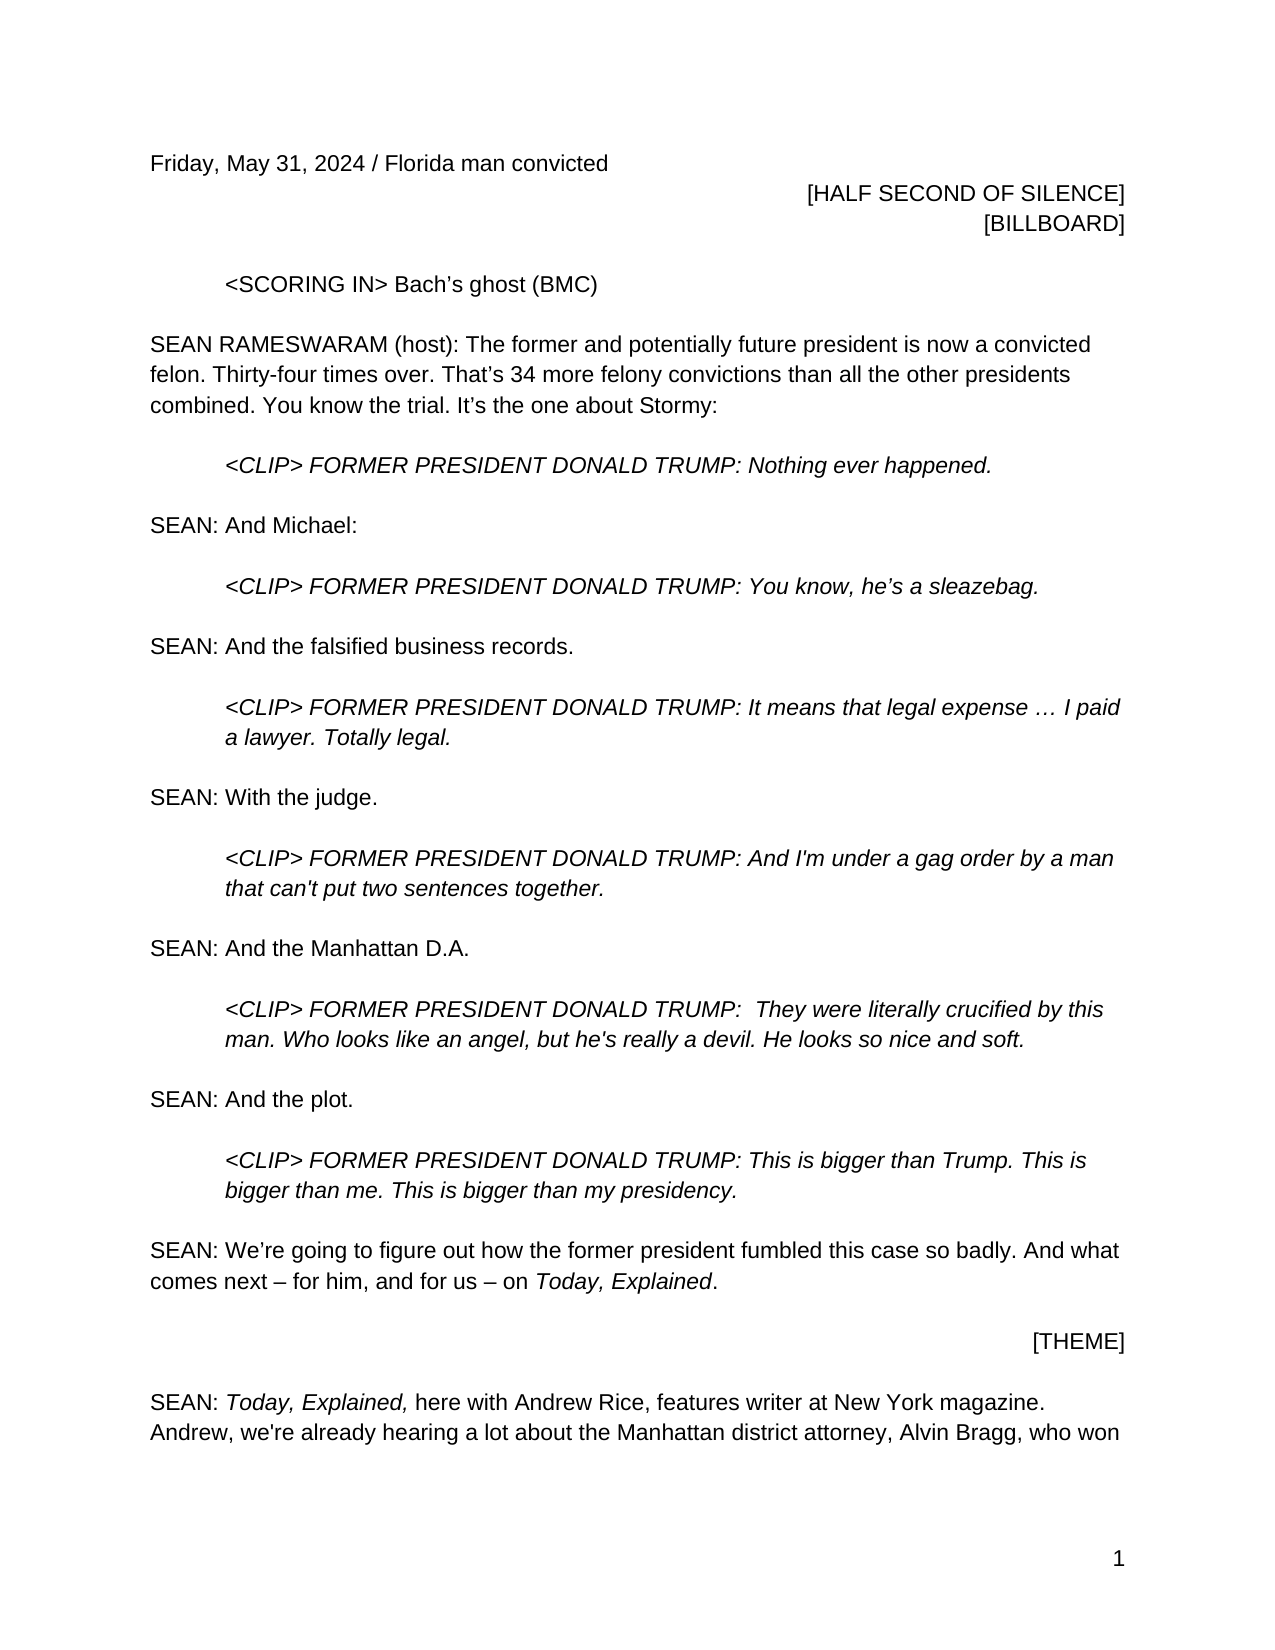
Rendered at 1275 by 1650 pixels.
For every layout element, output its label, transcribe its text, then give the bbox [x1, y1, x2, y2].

text <CLIP> FORMER PRESIDENT DONALD TRUMP: Nothing ever happened. [150, 452, 1125, 478]
text <CLIP> FORMER PRESIDENT DONALD TRUMP: They were literally crucified by this man. Who looks like an angel, but he's really a devil. He looks so nice and soft. [225, 996, 1125, 1052]
text SEAN: And Michael: [150, 512, 1125, 539]
text SEAN: And the falsified business records. [150, 633, 1125, 660]
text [150, 1388, 1125, 1445]
text [THEME] [150, 1328, 1125, 1354]
text <SCORING IN> Bach’s ghost (BMC) [150, 271, 1125, 327]
text <CLIP> FORMER PRESIDENT DONALD TRUMP: You know, he’s a sleazebag. [150, 573, 1125, 599]
text SEAN RAMESWARAM (host): The former and potentially future president is now a convicted felon. Thirty-four times over. That’s 34 more felony convictions than all the other presidents combined. You know the trial. It’s the one about Stormy: [150, 331, 1125, 418]
text SEAN: We’re going to figure out how the former president fumbled this case so badly. And what comes next – for him, and for us – on Today, Explained. [150, 1237, 1125, 1294]
text <CLIP> FORMER PRESIDENT DONALD TRUMP: It means that legal expense … I paid a lawyer. Totally legal. [225, 694, 1125, 750]
text SEAN: With the judge. [150, 784, 1125, 811]
text SEAN: And the Manhattan D.A. [150, 935, 1125, 962]
text [BILLBOARD] [150, 210, 1125, 237]
text SEAN: And the plot. [150, 1086, 1125, 1113]
text <CLIP> FORMER PRESIDENT DONALD TRUMP: And I'm under a gag order by a man that can't put two sentences together. [225, 845, 1125, 901]
text [HALF SECOND OF SILENCE] [150, 180, 1125, 207]
text Friday, May 31, 2024 / Florida man convicted [150, 150, 1125, 176]
text <CLIP> FORMER PRESIDENT DONALD TRUMP: This is bigger than Trump. This is bigger than me. This is bigger than my presidency. [225, 1147, 1125, 1203]
